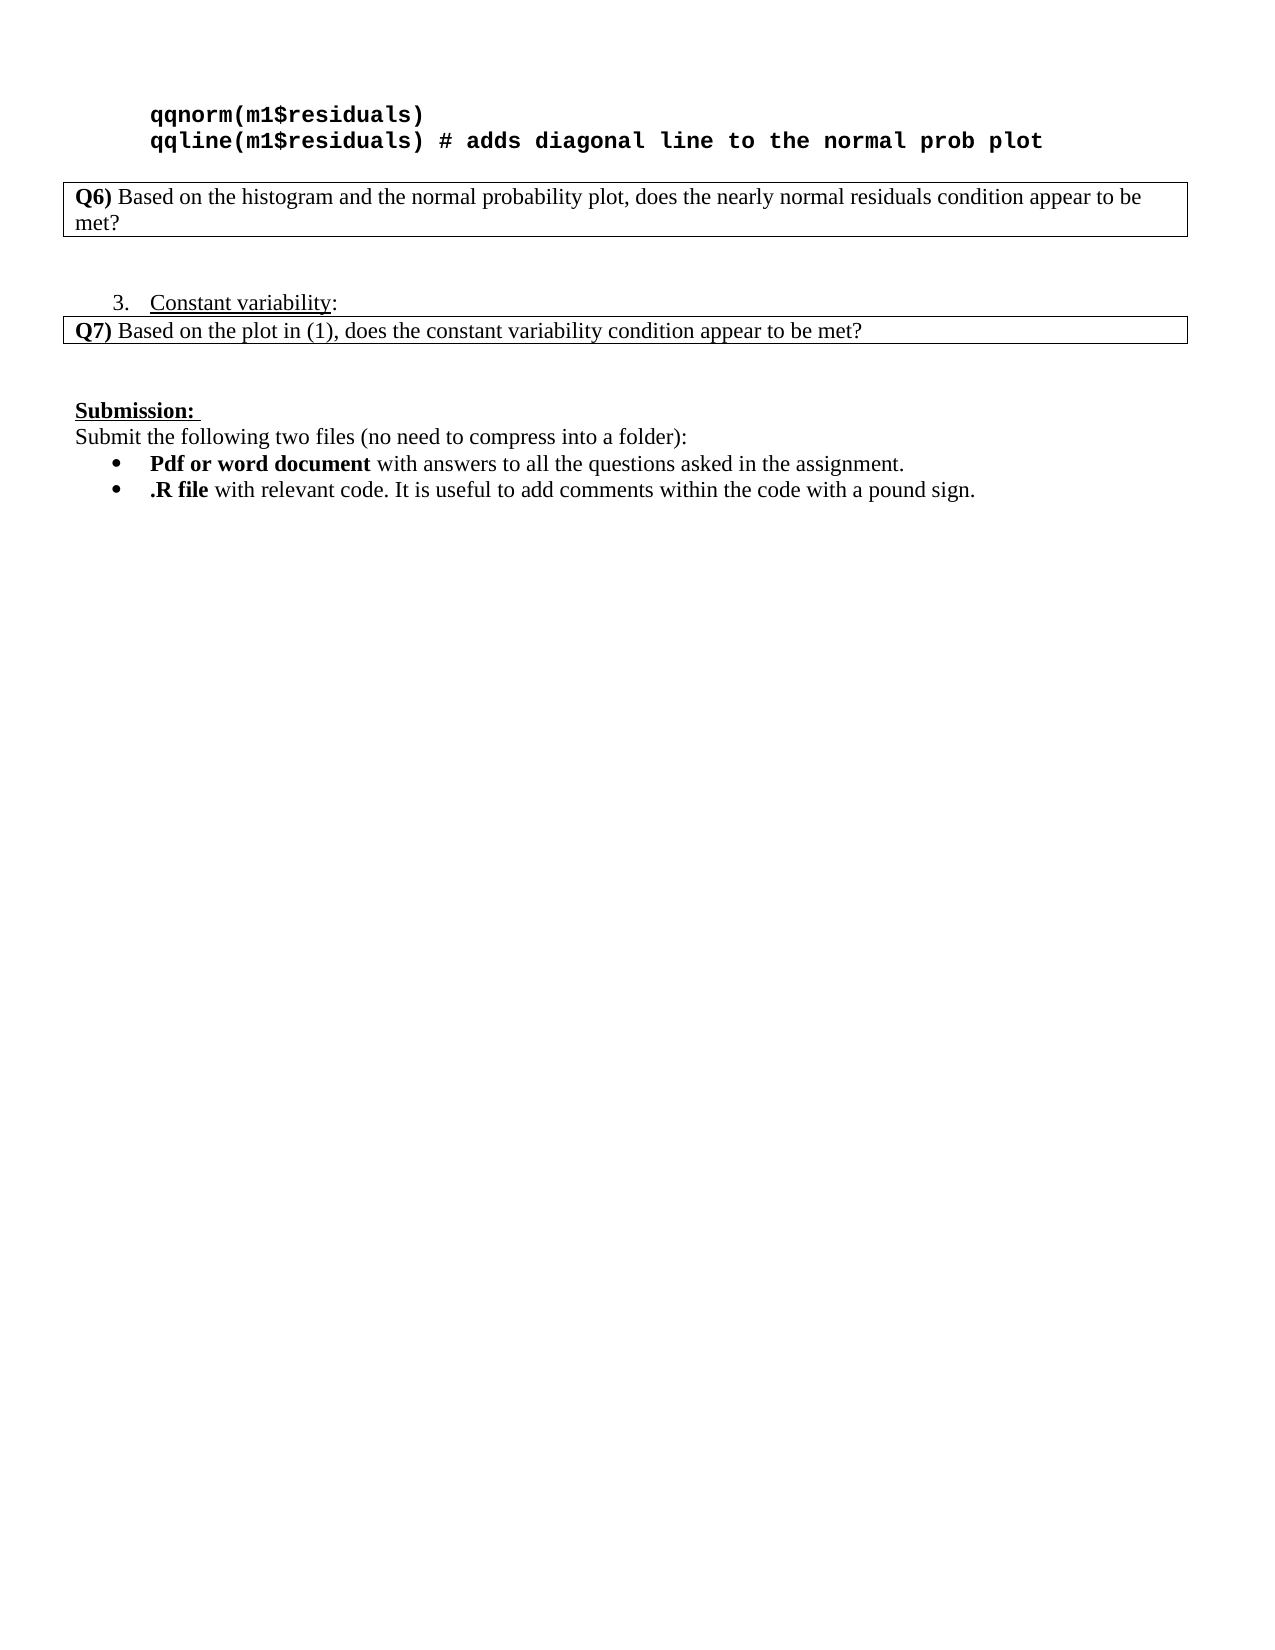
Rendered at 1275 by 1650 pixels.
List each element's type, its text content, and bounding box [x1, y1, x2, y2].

list Constant variability: [112, 289, 1200, 316]
text qqline(m1$residuals) # adds diagonal line to the normal prob plot [75, 130, 1200, 156]
text Submission: [75, 397, 1200, 423]
table_header Q6) Based on the histogram and the normal probability plot, does the nearly normal residuals condition appear to be met? [64, 183, 1187, 236]
table_header Q7) Based on the plot in (1), does the constant variability condition appear to be met? [64, 317, 1187, 343]
list Pdf or word document with answers to all the questions asked in the assignment. [112, 450, 1200, 476]
text Submit the following two files (no need to compress into a folder): [75, 423, 1200, 450]
text qqnorm(m1$residuals) [75, 104, 1200, 130]
list .R file with relevant code. It is useful to add comments within the code with a pound sign. [112, 476, 1200, 502]
